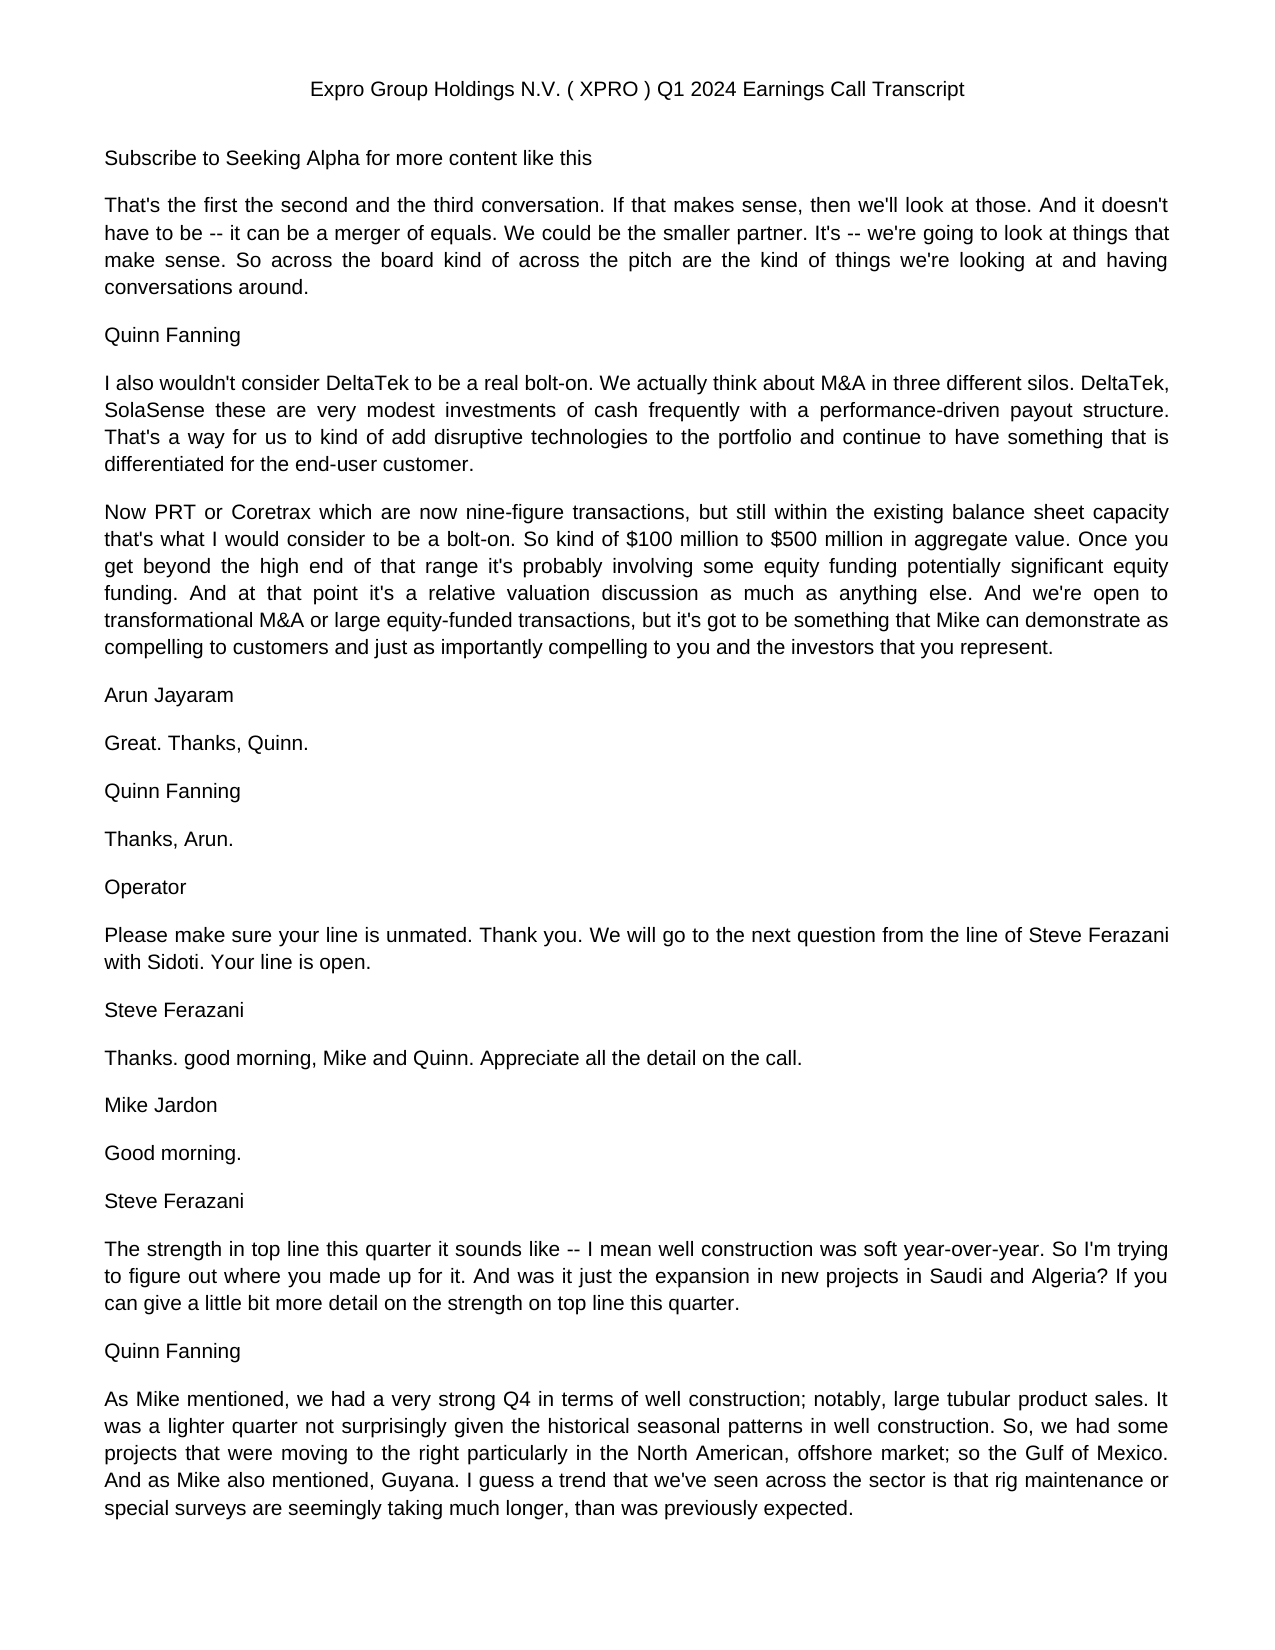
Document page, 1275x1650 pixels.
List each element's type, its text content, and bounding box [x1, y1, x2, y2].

text That's the first the second and the third conversation. If that makes sense, then we'll look at those. And it doesn't have to be -- it can be a merger of equals. We could be the smaller partner. It's -- we're going to look at things that make sense. So across the board kind of across the pitch are the kind of things we're looking at and having conversations around. [104, 190, 1171, 298]
text Subscribe to Seeking Alpha for more content like this [104, 142, 1171, 169]
text The strength in top line this quarter it sounds like -- I mean well construction was soft year-over-year. So I'm trying to figure out where you made up for it. And was it just the expansion in new projects in Saudi and Algeria? If you can give a little bit more detail on the strength on top line this quarter. [104, 1234, 1171, 1315]
text Mike Jardon [104, 1090, 1171, 1117]
text As Mike mentioned, we had a very strong Q4 in terms of well construction; notably, large tubular product sales. It was a lighter quarter not surprisingly given the historical seasonal patterns in well construction. So, we had some projects that were moving to the right particularly in the North American, offshore market; so the Gulf of Mexico. And as Mike also mentioned, Guyana. I guess a trend that we've seen across the sector is that rig maintenance or special surveys are seemingly taking much longer, than was previously expected. [104, 1384, 1171, 1519]
text I also wouldn't consider DeltaTek to be a real bolt-on. We actually think about M&A in three different silos. DeltaTek, SolaSense these are very modest investments of cash frequently with a performance-driven payout structure. That's a way for us to kind of add disruptive technologies to the portfolio and continue to have something that is differentiated for the end-user customer. [104, 367, 1171, 476]
text Great. Thanks, Quinn. [104, 728, 1171, 755]
text Steve Ferazani [104, 1186, 1171, 1213]
text Please make sure your line is unmated. Thank you. We will go to the next question from the line of Steve Ferazani with Sidoti. Your line is open. [104, 919, 1171, 973]
text Quinn Fanning [104, 776, 1171, 803]
text Quinn Fanning [104, 1336, 1171, 1363]
text Steve Ferazani [104, 994, 1171, 1021]
text Good morning. [104, 1138, 1171, 1165]
text Thanks, Arun. [104, 823, 1171, 851]
text Quinn Fanning [104, 319, 1171, 346]
text Now PRT or Coretrax which are now nine-figure transactions, but still within the existing balance sheet capacity that's what I would consider to be a bolt-on. So kind of $100 million to $500 million in aggregate value. Once you get beyond the high end of that range it's probably involving some equity funding potentially significant equity funding. And at that point it's a relative valuation discussion as much as anything else. And we're open to transformational M&A or large equity-funded transactions, but it's got to be something that Mike can demonstrate as compelling to customers and just as importantly compelling to you and the investors that you represent. [104, 496, 1171, 659]
text Thanks. good morning, Mike and Quinn. Appreciate all the detail on the call. [104, 1042, 1171, 1069]
text Operator [104, 871, 1171, 898]
text Arun Jayaram [104, 680, 1171, 707]
